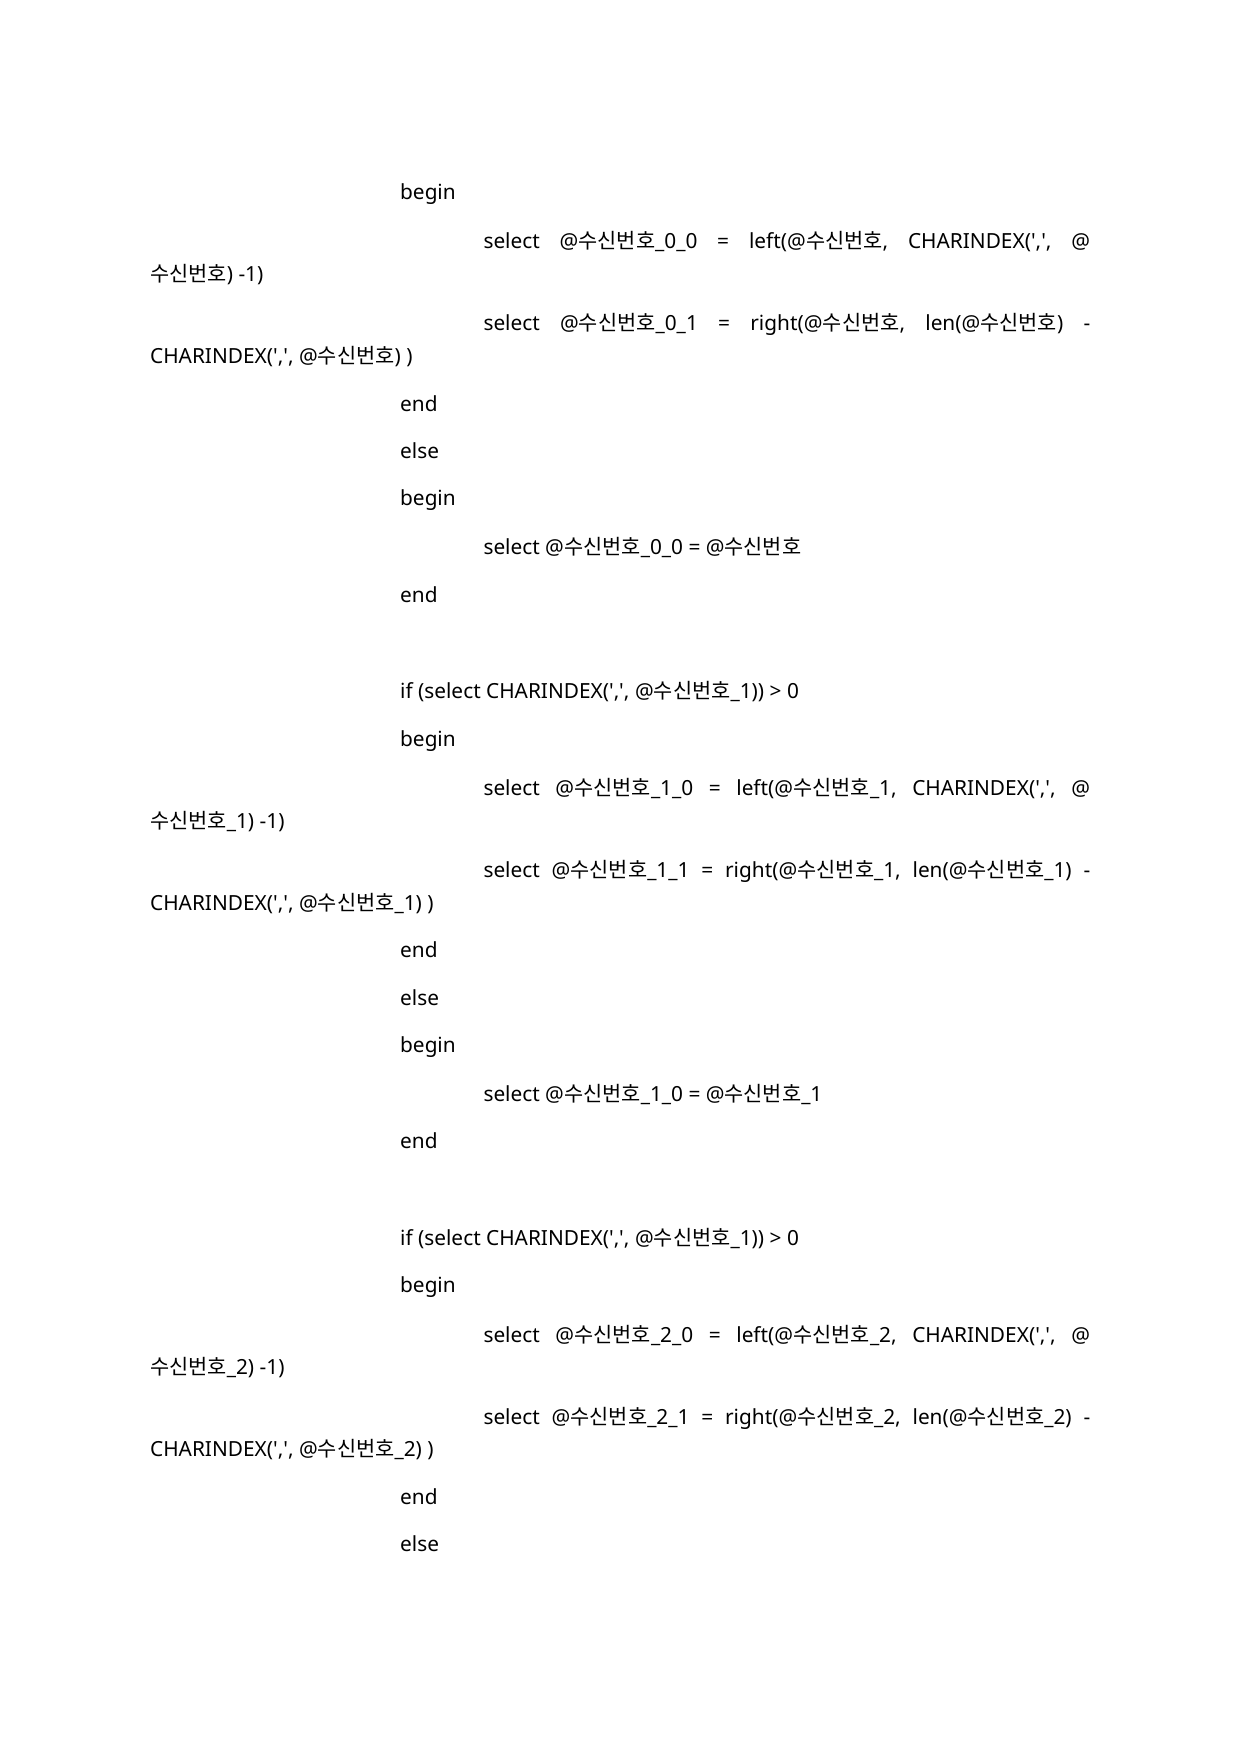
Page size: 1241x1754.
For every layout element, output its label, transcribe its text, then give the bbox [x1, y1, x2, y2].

text else [150, 436, 1090, 464]
text end [150, 935, 1090, 964]
text begin [150, 177, 1090, 206]
text if (select CHARINDEX(',', @수신번호_1)) > 0 [150, 674, 1090, 705]
text select @수신번호_2_0 = left(@수신번호_2, CHARINDEX(',', @수신번호_2) -1) [150, 1318, 1090, 1381]
text begin [150, 1271, 1090, 1299]
text else [150, 1529, 1090, 1558]
text end [150, 1127, 1090, 1155]
text select @수신번호_0_0 = left(@수신번호, CHARINDEX(',', @수신번호) -1) [150, 224, 1090, 287]
text select @수신번호_1_0 = @수신번호_1 [150, 1077, 1090, 1107]
text begin [150, 483, 1090, 512]
text end [150, 580, 1090, 608]
text select @수신번호_0_1 = right(@수신번호, len(@수신번호) - CHARINDEX(',', @수신번호) ) [150, 307, 1090, 369]
text select @수신번호_1_0 = left(@수신번호_1, CHARINDEX(',', @수신번호_1) -1) [150, 771, 1090, 834]
text select @수신번호_2_1 = right(@수신번호_2, len(@수신번호_2) - CHARINDEX(',', @수신번호_2) ) [150, 1400, 1090, 1463]
text begin [150, 724, 1090, 752]
text if (select CHARINDEX(',', @수신번호_1)) > 0 [150, 1221, 1090, 1251]
text end [150, 389, 1090, 417]
text select @수신번호_0_0 = @수신번호 [150, 531, 1090, 561]
text begin [150, 1030, 1090, 1058]
text else [150, 983, 1090, 1011]
text end [150, 1482, 1090, 1510]
text select @수신번호_1_1 = right(@수신번호_1, len(@수신번호_1) - CHARINDEX(',', @수신번호_1) ) [150, 853, 1090, 916]
